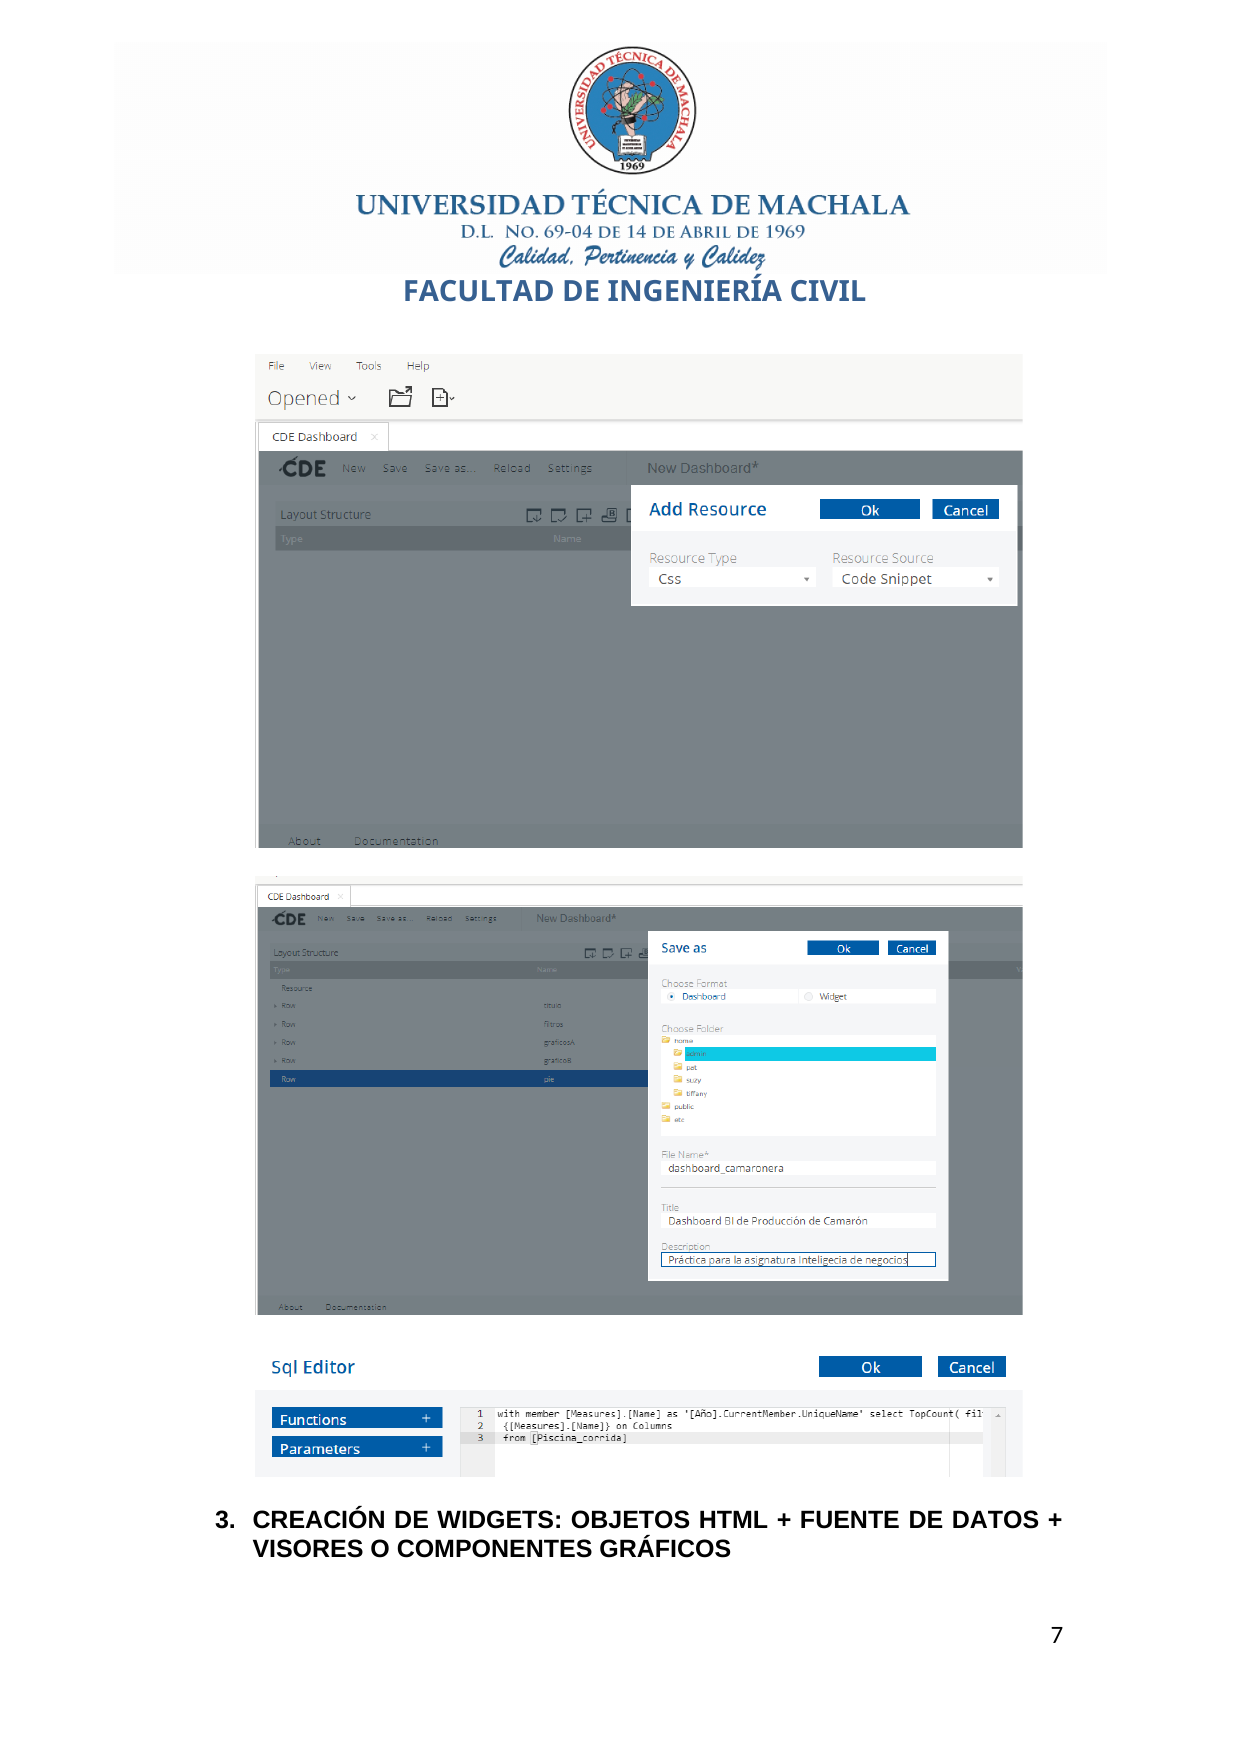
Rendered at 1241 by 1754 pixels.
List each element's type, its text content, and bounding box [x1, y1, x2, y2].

picture [255, 876, 1023, 1315]
picture [255, 1343, 1023, 1477]
list CREACIÓN DE WIDGETS: OBJETOS HTML + FUENTE DE DATOS + VISORES O COMPONENTES GRÁFICOS [215, 1505, 1063, 1563]
picture [114, 42, 1107, 274]
picture [255, 354, 1023, 848]
